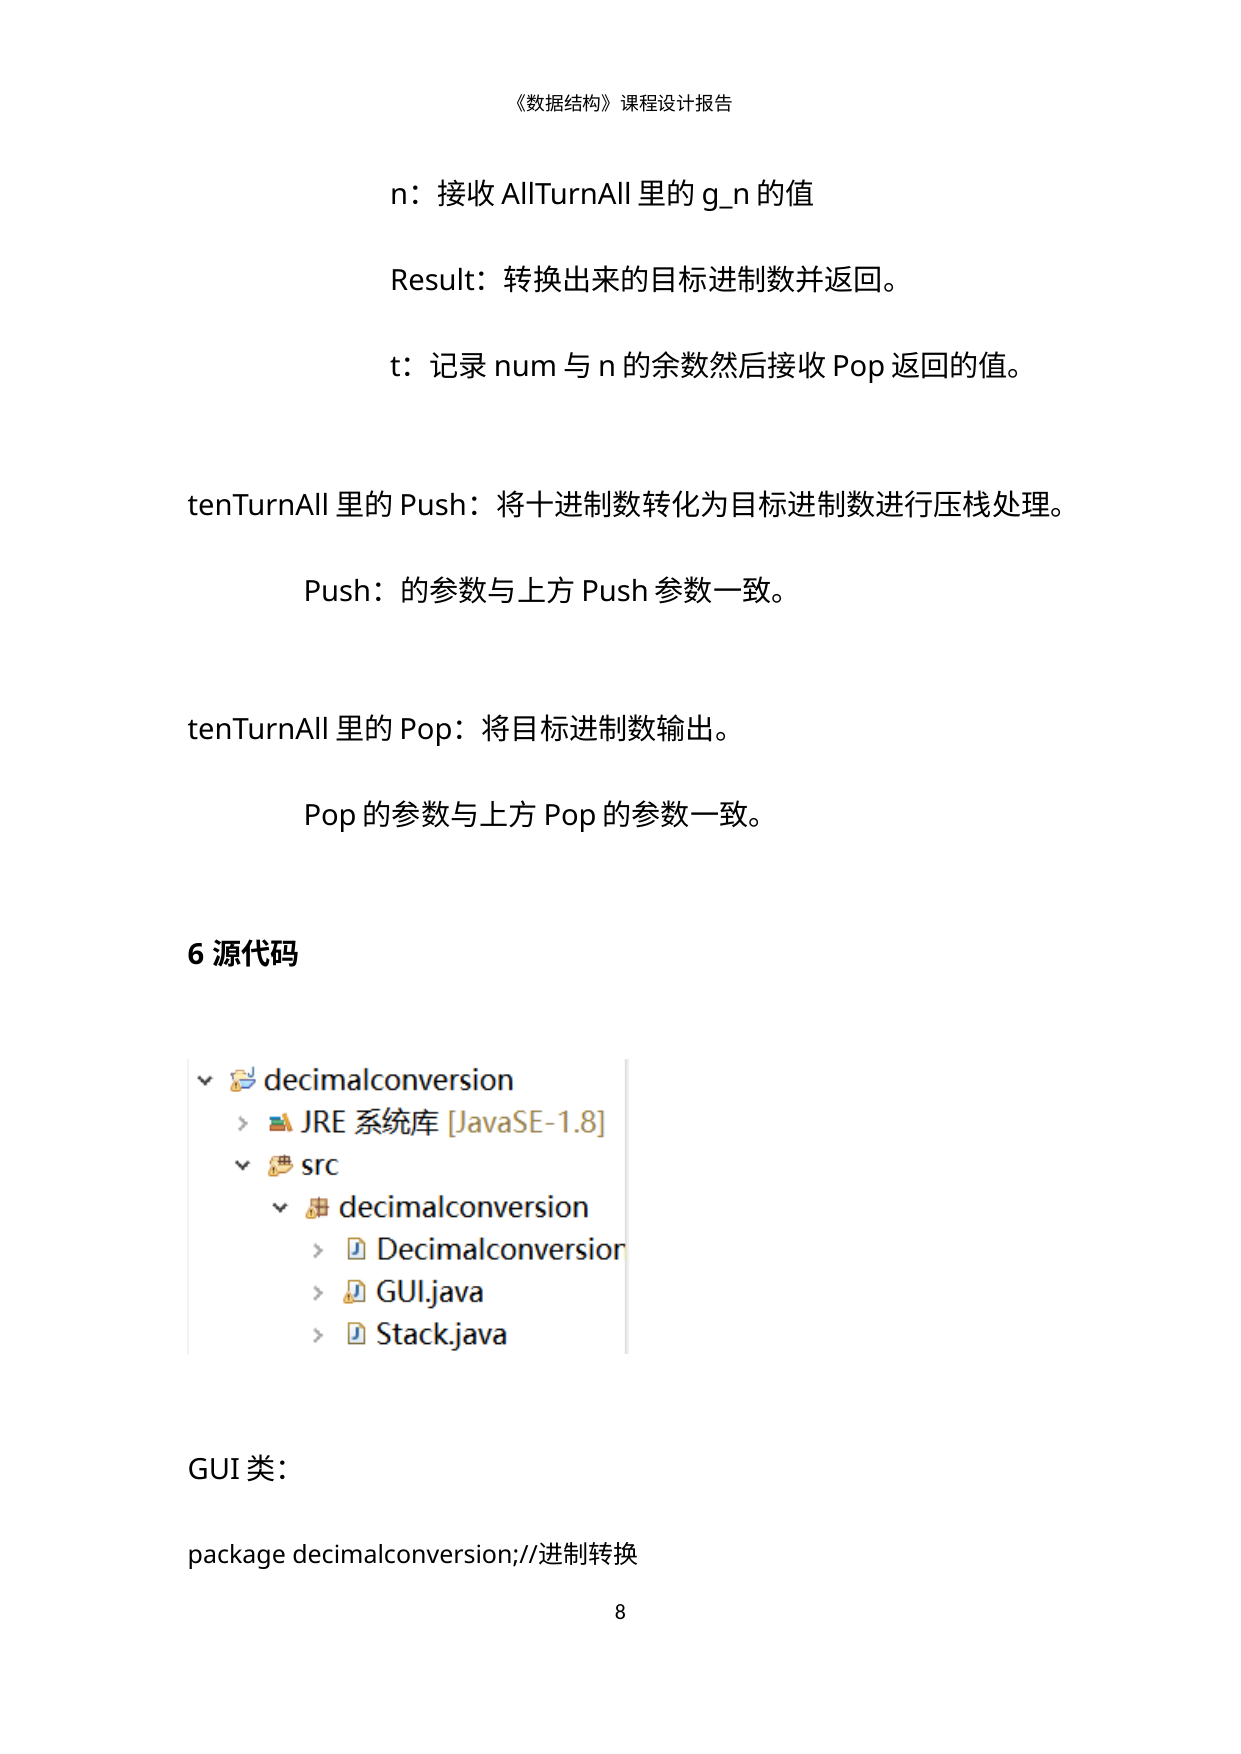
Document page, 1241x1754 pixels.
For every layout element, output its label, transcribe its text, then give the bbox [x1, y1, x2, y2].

text Pop的参数与上方Pop的参数一致。 [187, 781, 1053, 846]
text Result：转换出来的目标进制数并返回。 [187, 245, 1053, 310]
text GUI类： [187, 1434, 1053, 1499]
text Push：的参数与上方Push参数一致。 [187, 556, 1053, 621]
text package decimalconversion;//进制转换 [187, 1521, 1053, 1586]
picture [187, 1059, 630, 1354]
subtitle 6 源代码 [187, 919, 1053, 984]
text tenTurnAll里的Pop：将目标进制数输出。 [187, 694, 1053, 759]
text n：接收AllTurnAll里的g_n的值 [187, 159, 1053, 224]
text t：记录num与n的余数然后接收Pop返回的值。 [187, 331, 1053, 396]
text tenTurnAll里的Push：将十进制数转化为目标进制数进行压栈处理。 [187, 470, 1053, 535]
